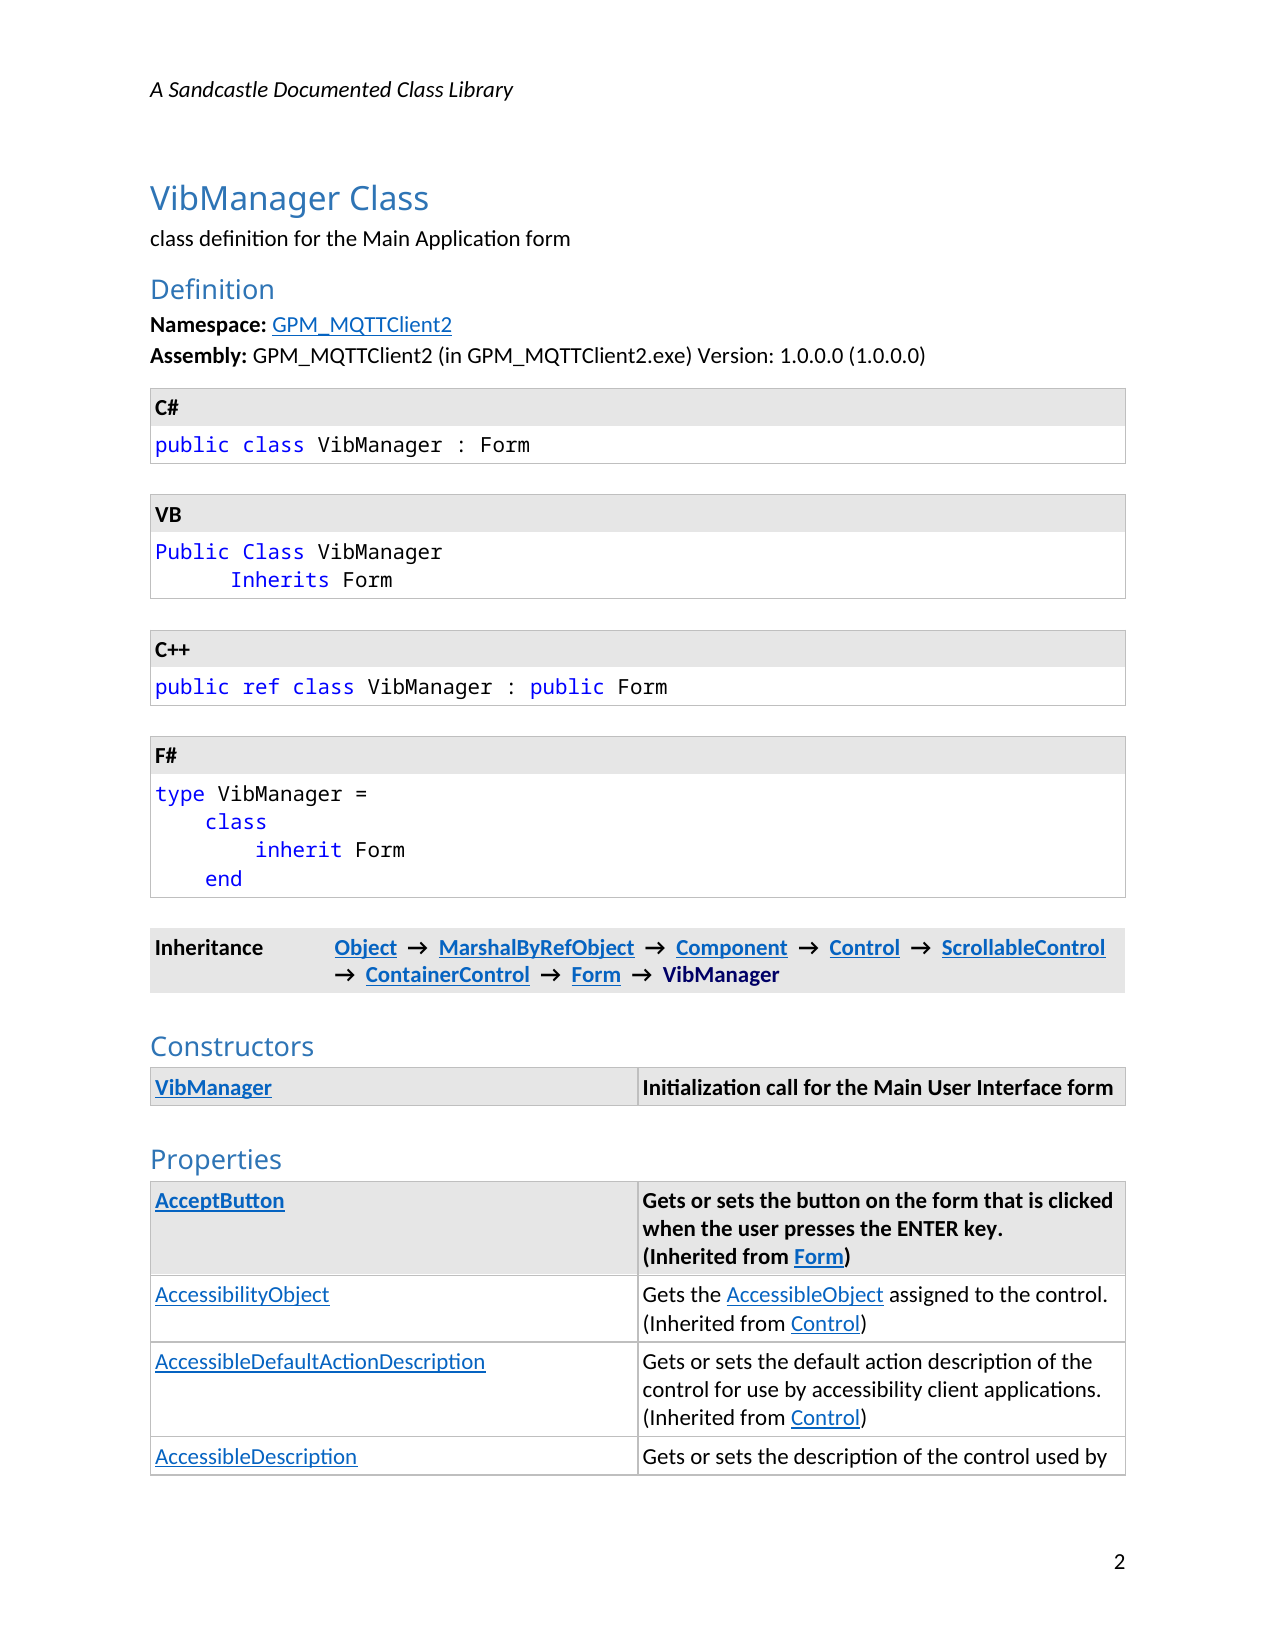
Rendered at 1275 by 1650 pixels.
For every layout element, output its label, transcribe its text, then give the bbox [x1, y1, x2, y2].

table_header Inheritance [150, 928, 330, 993]
text class definition for the Main Application form [150, 224, 1125, 252]
table_header Object → MarshalByRefObject → Component → Control → ScrollableControl → ContainerControl → Form → VibManager [330, 928, 1125, 993]
table_cell public ref class VibManager : public Form [151, 668, 1125, 705]
table_header VibManager [151, 1068, 637, 1105]
subtitle Definition [150, 271, 1125, 308]
table_header C# [151, 389, 1125, 426]
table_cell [151, 1437, 637, 1474]
table_header AcceptButton [151, 1182, 637, 1274]
table_cell public class VibManager : Form [151, 426, 1125, 463]
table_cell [639, 1437, 1125, 1474]
subtitle Properties [150, 1141, 1125, 1178]
table_cell AccessibilityObject [151, 1276, 637, 1341]
table_cell Gets or sets the default action description of the control for use by accessibility client applications. (Inherited from Control) [639, 1343, 1125, 1436]
table_header F# [151, 737, 1125, 774]
table_cell Gets the AccessibleObject assigned to the control. (Inherited from Control) [639, 1276, 1125, 1341]
table_header VB [151, 495, 1125, 532]
text Namespace: GPM_MQTTClient2 Assembly: GPM_MQTTClient2 (in GPM_MQTTClient2.exe) Version: 1.0.0.0 (1.0.0.0) [150, 311, 1125, 369]
table_header Initialization call for the Main User Interface form [639, 1068, 1125, 1105]
subtitle Constructors [150, 1027, 1125, 1064]
table_cell Public Class VibManager Inherits Form [151, 533, 1125, 598]
table_cell type VibManager = class inherit Form end [151, 774, 1125, 897]
table_header C++ [151, 631, 1125, 667]
table_cell AccessibleDefaultActionDescription [151, 1343, 637, 1436]
table_header Gets or sets the button on the form that is clicked when the user presses the ENTER key. (Inherited from Form) [639, 1182, 1125, 1274]
subtitle VibManager Class [150, 175, 1125, 220]
